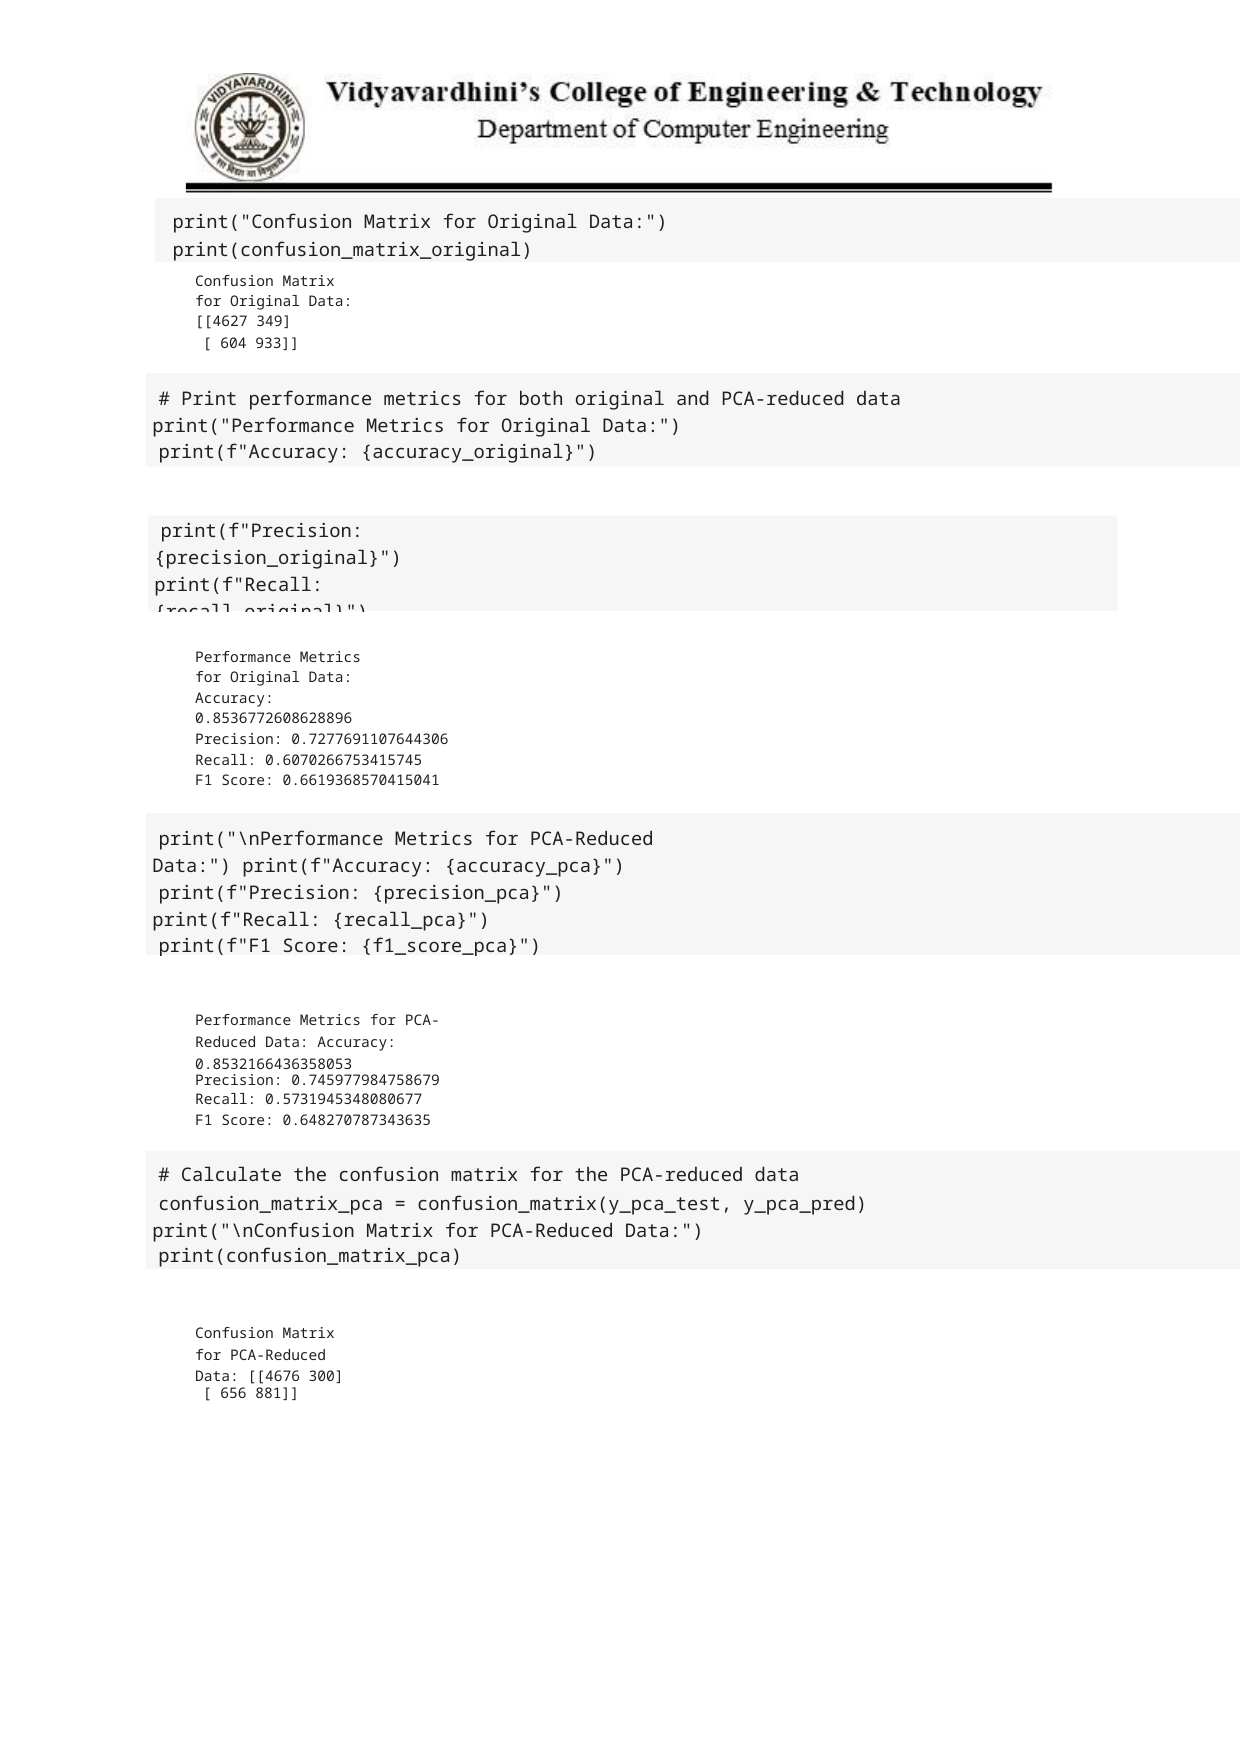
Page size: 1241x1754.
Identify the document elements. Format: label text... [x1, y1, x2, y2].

text Precision: 0.745977984758679 [195, 1075, 1107, 1088]
text F1 Score: 0.6619368570415041 [195, 770, 1107, 790]
text Recall: 0.6070266753415745 [195, 750, 1107, 769]
text Performance Metrics for Original Data: Accuracy: 0.8536772608628896 [195, 647, 368, 728]
text [ 656 881]] [203, 1388, 1107, 1401]
text F1 Score: 0.648270787343635 [195, 1110, 1107, 1130]
text Performance Metrics for PCA-Reduced Data: Accuracy: 0.8532166436358053 [195, 1010, 440, 1073]
table_cell confusion_matrix_original = confusion_matrix(y_test, y_pred) print("Confusion Matrix for Original Data:") print(confusion_matrix_original) [155, 198, 1240, 262]
text Confusion Matrix for PCA-Reduced Data: [[4676 300] [195, 1322, 368, 1386]
text Confusion Matrix for Original Data: [[4627 349] [195, 270, 368, 331]
text Recall: 0.5731945348080677 [195, 1088, 1107, 1108]
picture [185, 73, 1055, 198]
text Precision: 0.7277691107644306 [195, 729, 1107, 749]
text [ 604 933]] [203, 332, 1107, 352]
